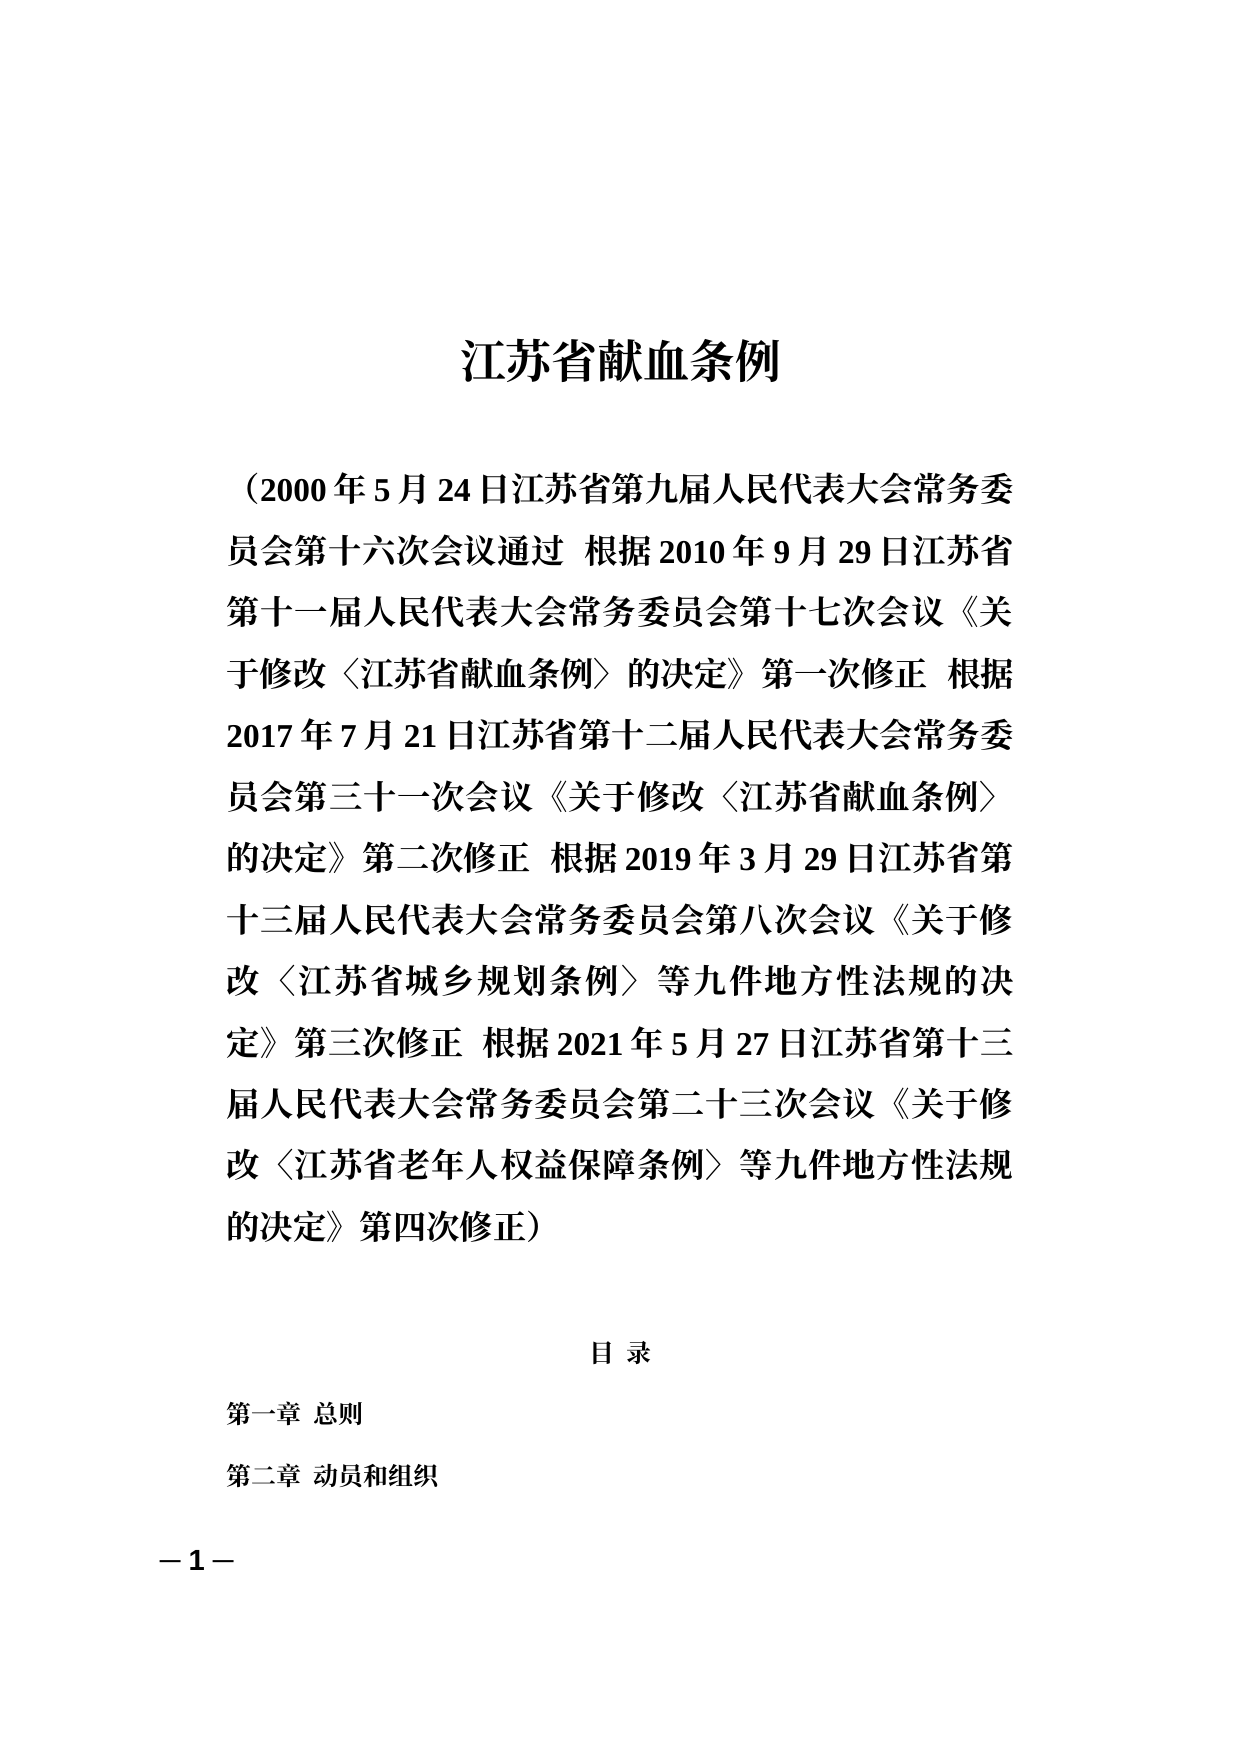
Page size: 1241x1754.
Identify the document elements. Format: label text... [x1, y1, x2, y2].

text 目 录 [159, 1313, 1081, 1374]
text 第一章 总则 [159, 1374, 1081, 1436]
text （2000年5月24日江苏省第九届人民代表大会常务委员会第十六次会议通过 根据2010年9月29日江苏省第十一届人民代表大会常务委员会第十七次会议《关于修改〈江苏省献血条例〉的决定》第一次修正 根据2017年7月21日江苏省第十二届人民代表大会常务委员会第三十一次会议《关于修改〈江苏省献血条例〉的决定》第二次修正 根据2019年3月29日江苏省第十三届人民代表大会常务委员会第八次会议《关于修改〈江苏省城乡规划条例〉等九件地方性法规的决定》第三次修正 根据2021年5月27日江苏省第十三届人民代表大会常务委员会第二十三次会议《关于修改〈江苏省老年人权益保障条例〉等九件地方性法规的决定》第四次修正） [226, 453, 1014, 1252]
text 江苏省献血条例 [159, 330, 1081, 391]
text 第二章 动员和组织 [159, 1436, 1081, 1497]
